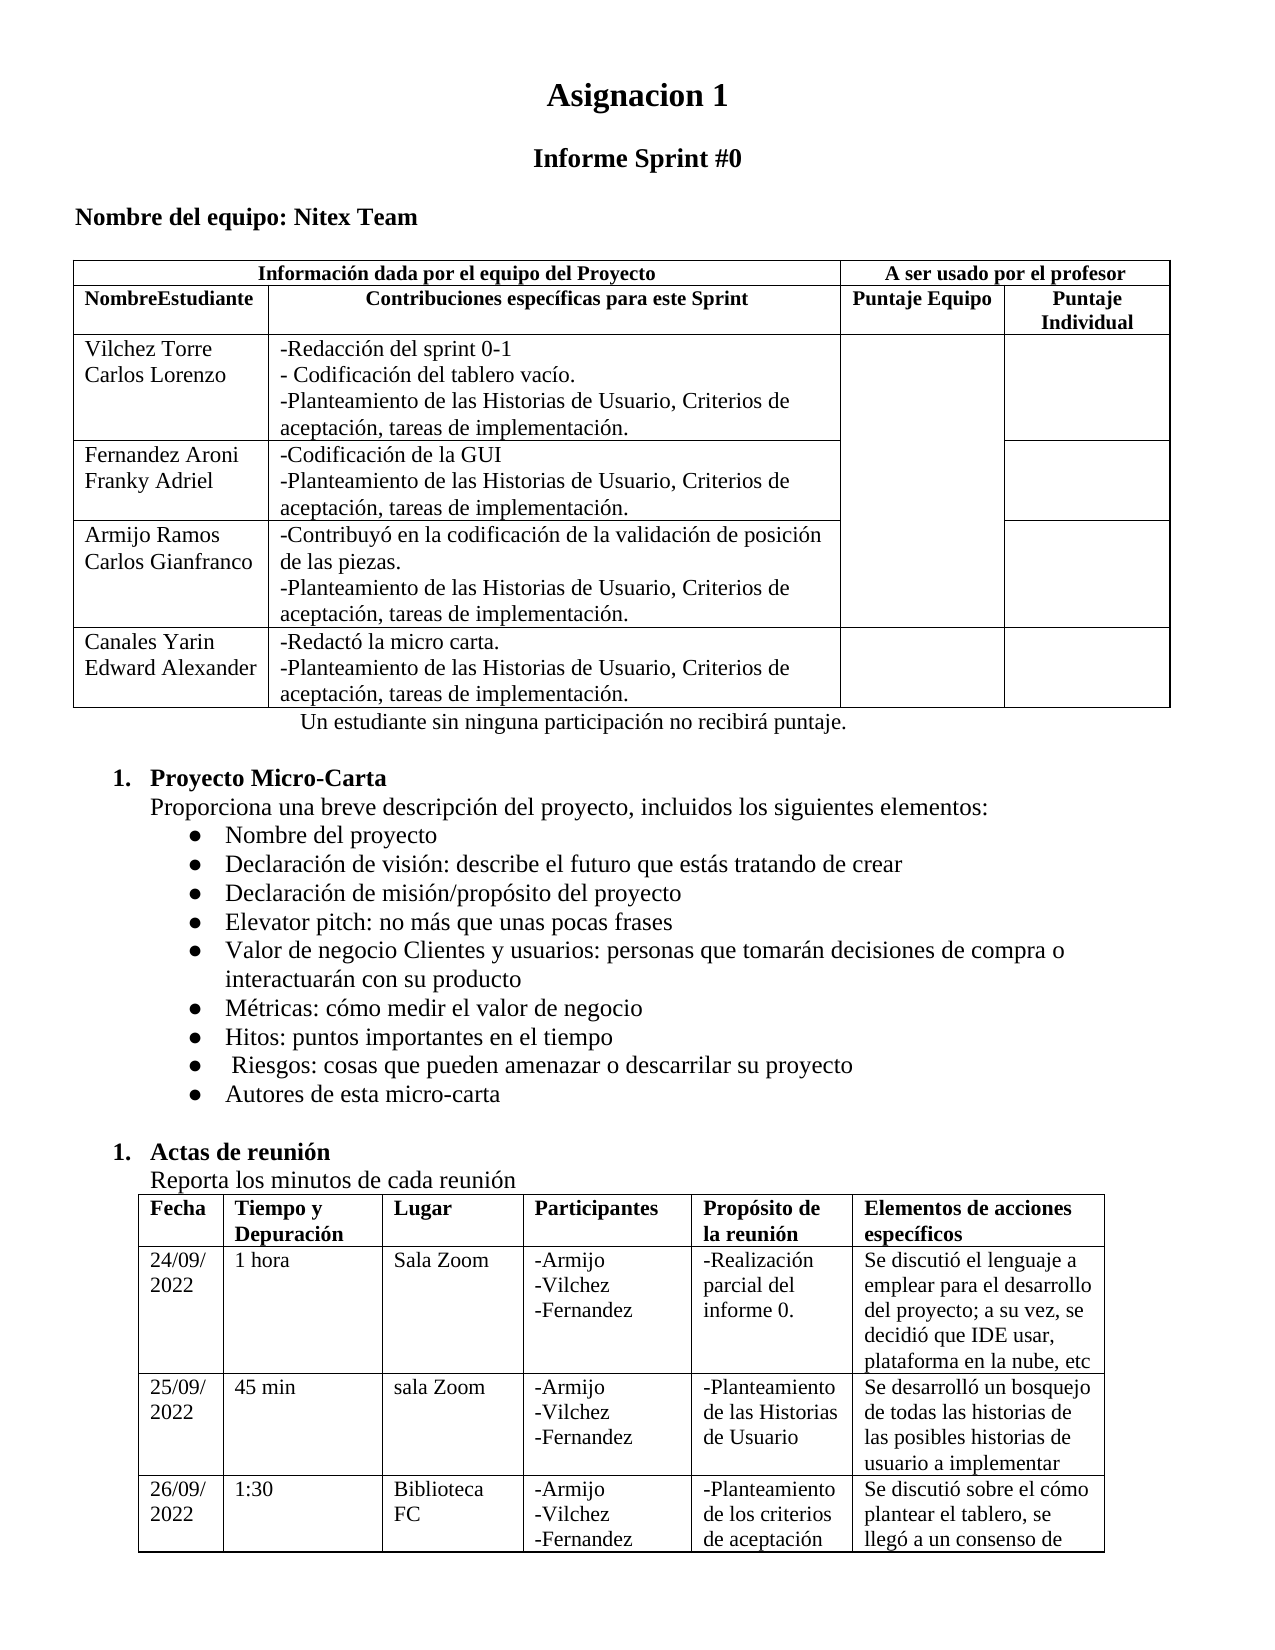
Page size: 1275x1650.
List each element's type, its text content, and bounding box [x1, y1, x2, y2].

list Proyecto Micro-Carta [112, 763, 1200, 792]
table_cell Puntaje Individual [1005, 286, 1169, 334]
table_cell -Contribuyó en la codificación de la validación de posición de las piezas. -Planteamiento de las Historias de Usuario, Criterios de aceptación, tareas de implementación. [269, 521, 840, 627]
table_cell 1 hora [224, 1247, 382, 1373]
table_cell sala Zoom [383, 1374, 523, 1475]
table_cell 26/09/2022 [139, 1476, 223, 1551]
table_cell [1005, 335, 1169, 440]
table_header Información dada por el equipo del Proyecto [74, 261, 840, 284]
list Riesgos: cosas que pueden amenazar o descarrilar su proyecto [187, 1051, 1200, 1079]
table_cell 25/09/2022 [139, 1374, 223, 1475]
table_cell [841, 335, 1004, 627]
text Nombre del equipo: Nitex Team [75, 202, 1200, 231]
table_cell [1005, 628, 1169, 707]
table_cell -Redacción del sprint 0-1 - Codificación del tablero vacío. -Planteamiento de las Historias de Usuario, Criterios de aceptación, tareas de implementación. [269, 335, 840, 440]
table_header Elementos de acciones específicos [853, 1195, 1104, 1246]
list Hitos: puntos importantes en el tiempo [187, 1022, 1200, 1051]
table_cell [841, 628, 1004, 707]
table_cell -Armijo -Vilchez -Fernandez [524, 1374, 691, 1475]
table_cell 45 min [224, 1374, 382, 1475]
list Declaración de misión/propósito del proyecto [187, 878, 1200, 907]
table_cell Contribuciones específicas para este Sprint [269, 286, 840, 334]
table_cell -Codificación de la GUI -Planteamiento de las Historias de Usuario, Criterios de aceptación, tareas de implementación. [269, 441, 840, 520]
table_cell [1005, 441, 1169, 520]
table_cell Biblioteca FC [383, 1476, 523, 1551]
table_cell Armijo Ramos Carlos Gianfranco [74, 521, 268, 627]
table_cell 1:30 [224, 1476, 382, 1551]
table_header Fecha [139, 1195, 223, 1246]
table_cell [853, 1476, 1104, 1551]
table_header Lugar [383, 1195, 523, 1246]
table_header Propósito de la reunión [692, 1195, 852, 1246]
table_header Participantes [524, 1195, 691, 1246]
table_cell Fernandez Aroni Franky Adriel [74, 441, 268, 520]
table_header A ser usado por el profesor [841, 261, 1169, 284]
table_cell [524, 1476, 691, 1551]
table_cell NombreEstudiante [74, 286, 268, 334]
list Nombre del proyecto [187, 821, 1200, 849]
table_header Tiempo y Depuración [224, 1195, 382, 1246]
table_cell -Realización parcial del informe 0. [692, 1247, 852, 1373]
table_cell Se desarrolló un bosquejo de todas las historias de las posibles historias de usuario a implementar [853, 1374, 1104, 1475]
table_cell Se discutió el lenguaje a emplear para el desarrollo del proyecto; a su vez, se decidió que IDE usar, plataforma en la nube, etc [853, 1247, 1104, 1373]
list Actas de reunión [112, 1137, 1200, 1166]
table_cell Puntaje Equipo [841, 286, 1004, 334]
table_cell [1005, 521, 1169, 627]
table_cell 24/09/2022 [139, 1247, 223, 1373]
table_cell -Redactó la micro carta. -Planteamiento de las Historias de Usuario, Criterios de aceptación, tareas de implementación. [269, 628, 840, 707]
list Declaración de visión: describe el futuro que estás tratando de crear [187, 849, 1200, 878]
list Valor de negocio Clientes y usuarios: personas que tomarán decisiones de compra o interactuarán con su producto [187, 936, 1200, 993]
text Un estudiante sin ninguna participación no recibirá puntaje. [225, 708, 1200, 734]
list Autores de esta micro-carta [187, 1079, 1200, 1108]
text Proporciona una breve descripción del proyecto, incluidos los siguientes elementos: [150, 792, 1200, 821]
table_cell -Planteamiento de las Historias de Usuario [692, 1374, 852, 1475]
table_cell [692, 1476, 852, 1551]
table_cell Canales Yarin Edward Alexander [74, 628, 268, 707]
list Elevator pitch: no más que unas pocas frases [187, 907, 1200, 936]
list Métricas: cómo medir el valor de negocio [187, 993, 1200, 1022]
table_cell Sala Zoom [383, 1247, 523, 1373]
text Asignacion 1 [75, 75, 1200, 113]
table_cell Vilchez Torre Carlos Lorenzo [74, 335, 268, 440]
table_cell -Armijo -Vilchez -Fernandez [524, 1247, 691, 1373]
text Informe Sprint #0 [75, 142, 1200, 173]
text Reporta los minutos de cada reunión [150, 1166, 1200, 1194]
